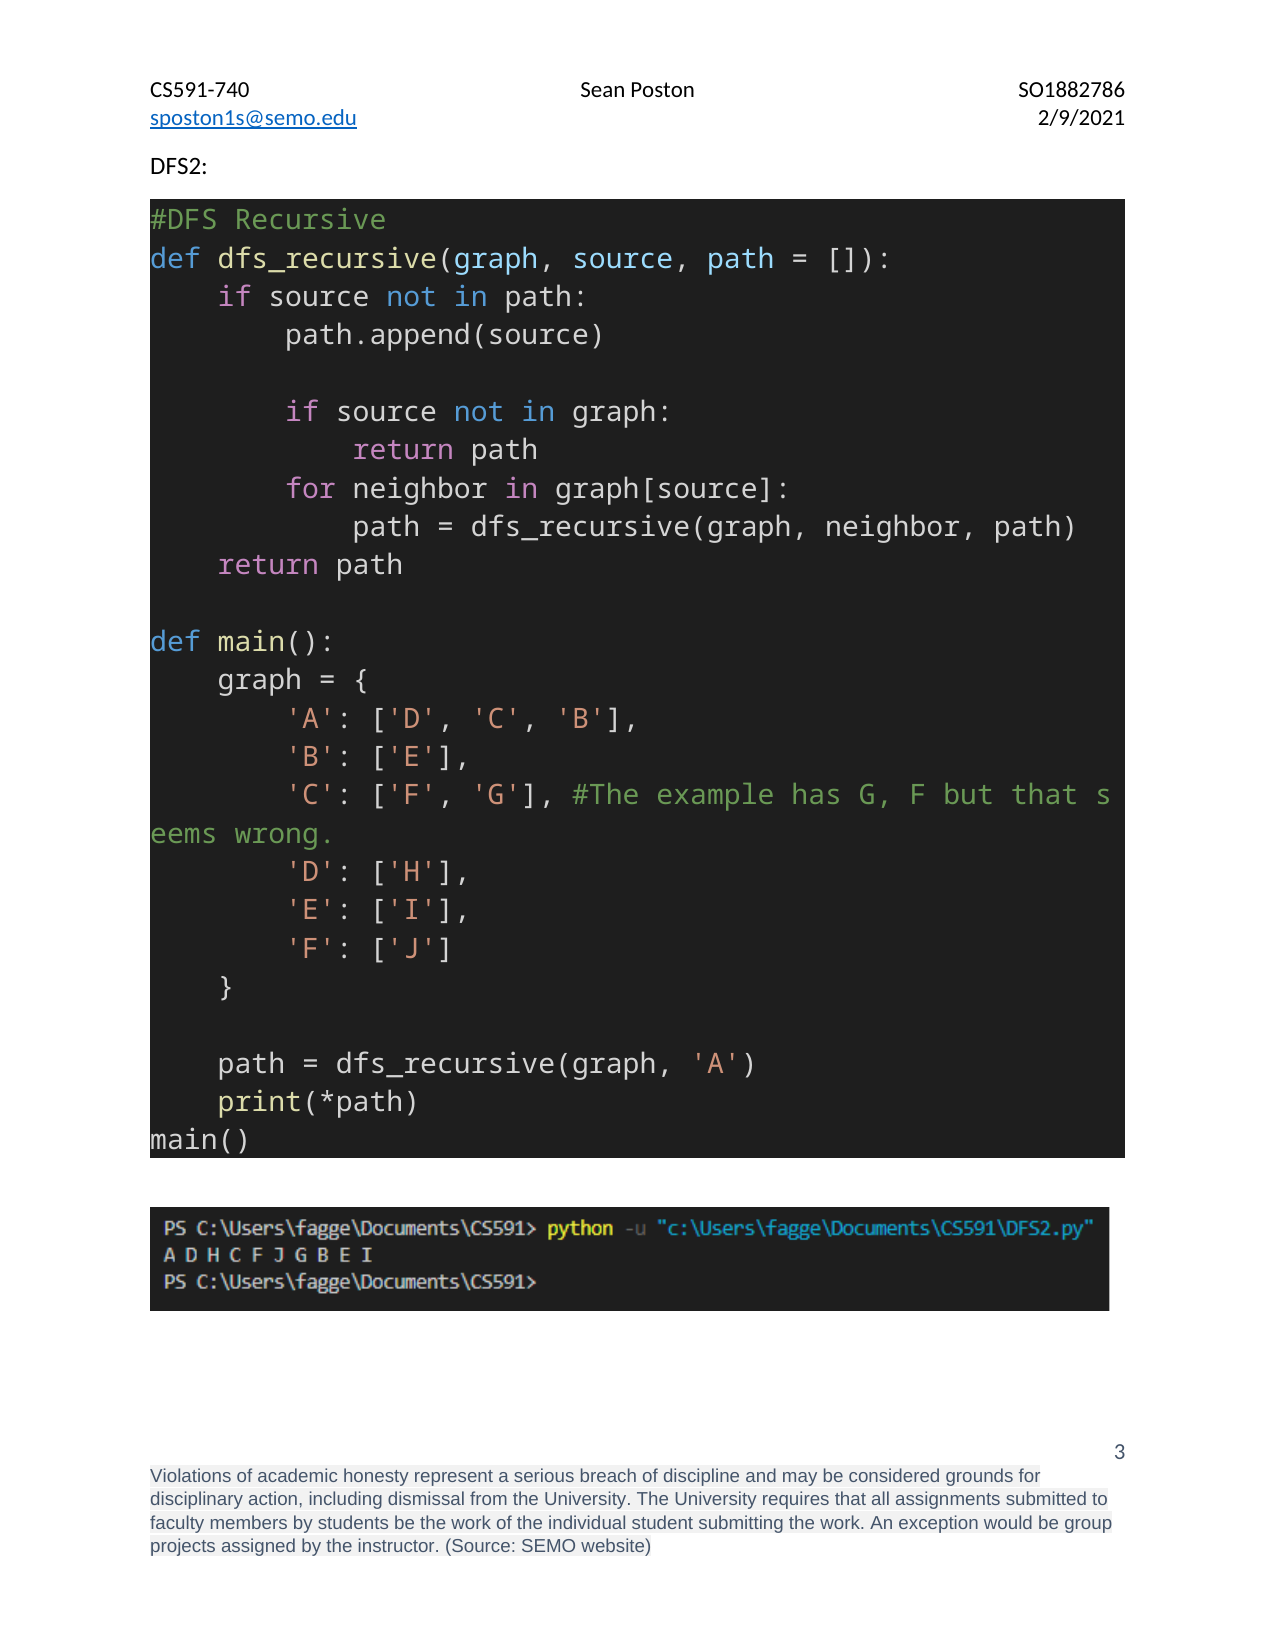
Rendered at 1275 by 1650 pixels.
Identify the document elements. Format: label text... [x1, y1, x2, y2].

text #DFS Recursive [150, 199, 1125, 238]
text DFS2: [150, 150, 1125, 181]
text path = dfs_recursive(graph, 'A') [150, 1043, 1125, 1081]
text return path [150, 429, 1125, 468]
text graph = { [150, 659, 1125, 698]
text for neighbor in graph[source]: [150, 468, 1125, 506]
picture [150, 1207, 1110, 1311]
text if source not in graph: [150, 391, 1125, 429]
text return path [150, 544, 1125, 583]
text 'A': ['D', 'C', 'B'], [150, 698, 1125, 736]
text } [150, 966, 1125, 1004]
text print(*path) [150, 1081, 1125, 1119]
text 'D': ['H'], [150, 851, 1125, 889]
text main() [150, 1119, 1125, 1158]
text 'E': ['I'], [150, 889, 1125, 928]
text def dfs_recursive(graph, source, path = []): [150, 238, 1125, 276]
text 'F': ['J'] [150, 928, 1125, 966]
text 'C': ['F', 'G'], #The example has G, F but that seems wrong. [150, 774, 1125, 851]
text 'B': ['E'], [150, 736, 1125, 774]
text def main(): [150, 621, 1125, 659]
text if source not in path: [150, 276, 1125, 314]
text path = dfs_recursive(graph, neighbor, path) [150, 506, 1125, 544]
text path.append(source) [150, 314, 1125, 353]
